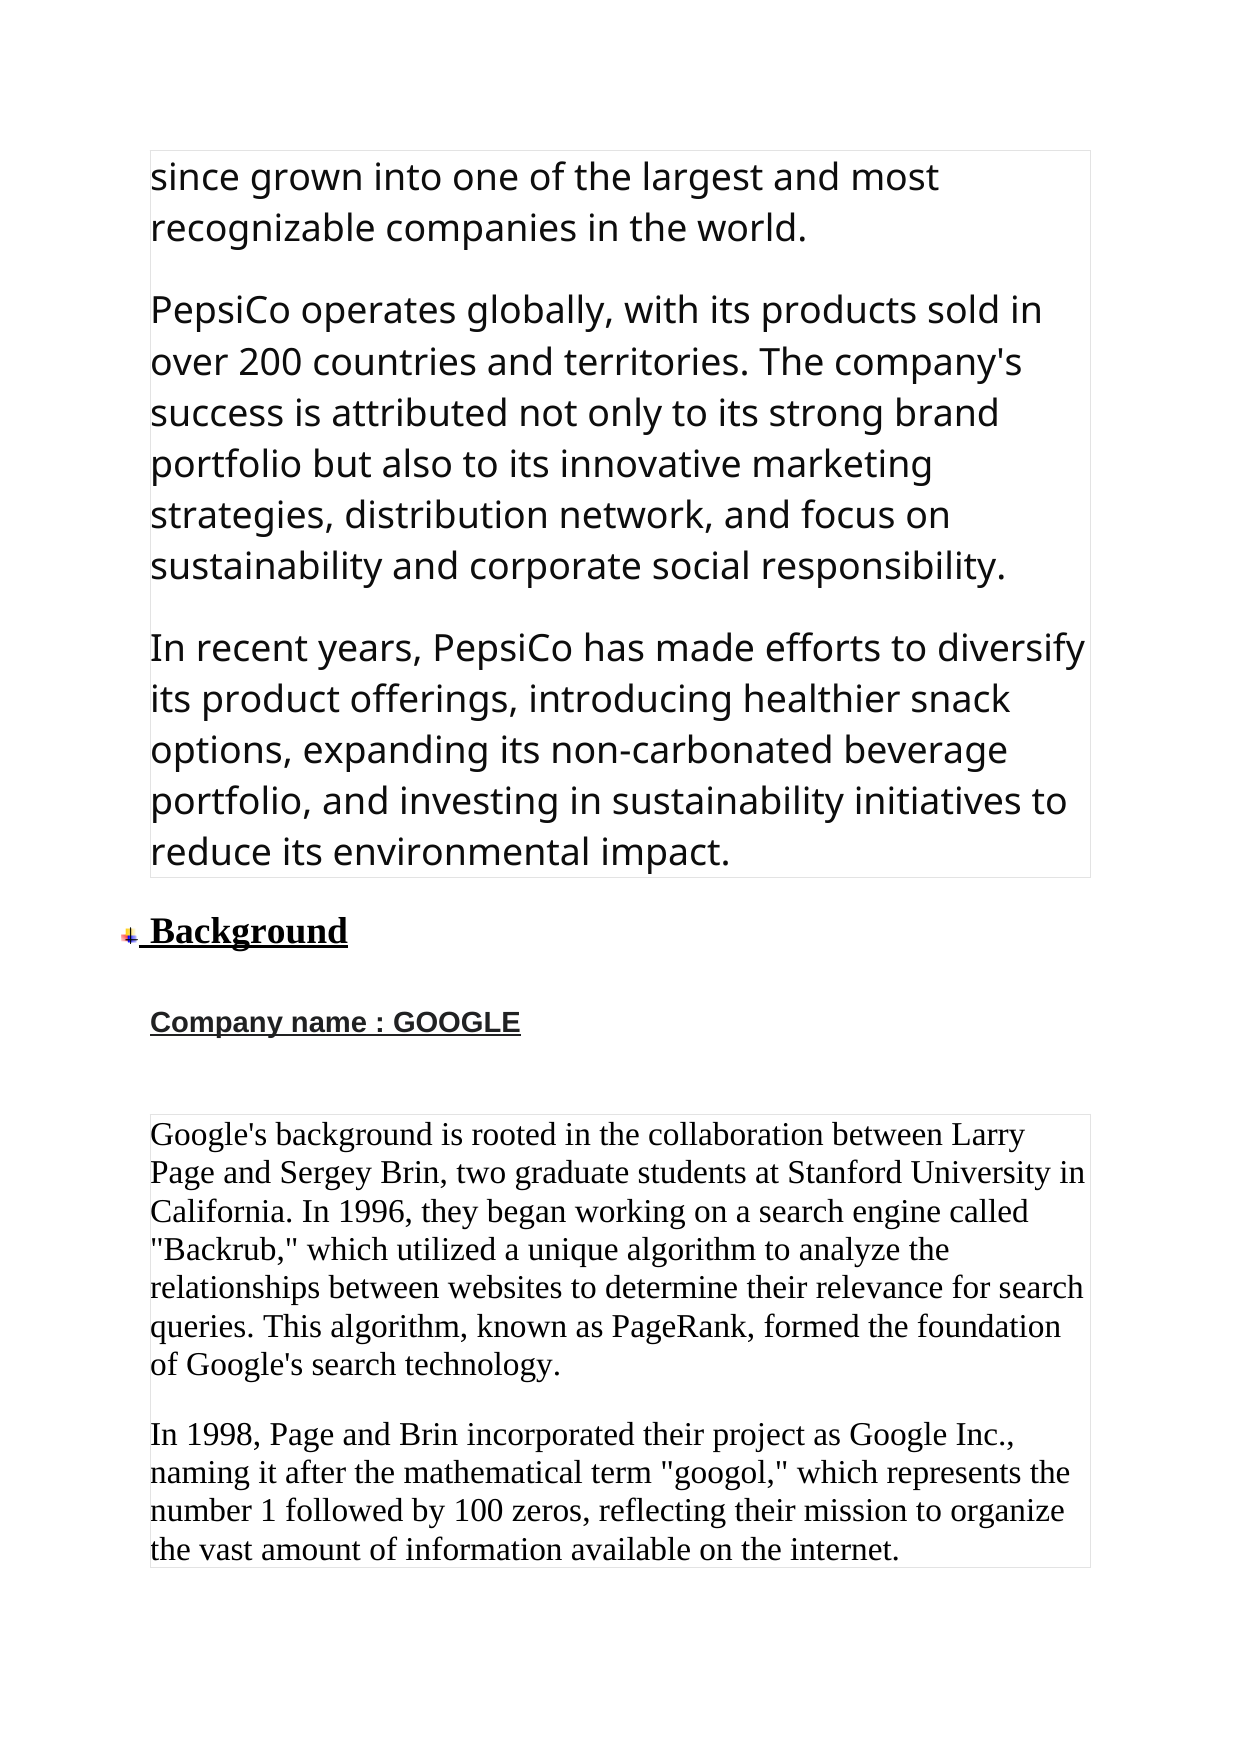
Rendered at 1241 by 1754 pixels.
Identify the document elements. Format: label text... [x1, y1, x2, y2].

text In 1998, Page and Brin incorporated their project as Google Inc., naming it after the mathematical term "googol," which represents the number 1 followed by 100 zeros, reflecting their mission to organize the vast amount of information available on the internet. [151, 1413, 1090, 1567]
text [151, 151, 1090, 253]
picture [121, 926, 138, 944]
list Background [120, 908, 1045, 951]
text Company name : GOOGLE [150, 1005, 1090, 1039]
text Google's background is rooted in the collaboration between Larry Page and Sergey Brin, two graduate students at Stanford University in California. In 1996, they began working on a search engine called "Backrub," which utilized a unique algorithm to analyze the relationships between websites to determine their relevance for search queries. This algorithm, known as PageRank, formed the foundation of Google's search technology. [151, 1115, 1090, 1382]
text PepsiCo operates globally, with its products sold in over 200 countries and territories. The company's success is attributed not only to its strong brand portfolio but also to its innovative marketing strategies, distribution network, and focus on sustainability and corporate social responsibility. [151, 283, 1090, 590]
text In recent years, PepsiCo has made efforts to diversify its product offerings, introducing healthier snack options, expanding its non-carbonated beverage portfolio, and investing in sustainability initiatives to reduce its environmental impact. [151, 621, 1090, 877]
